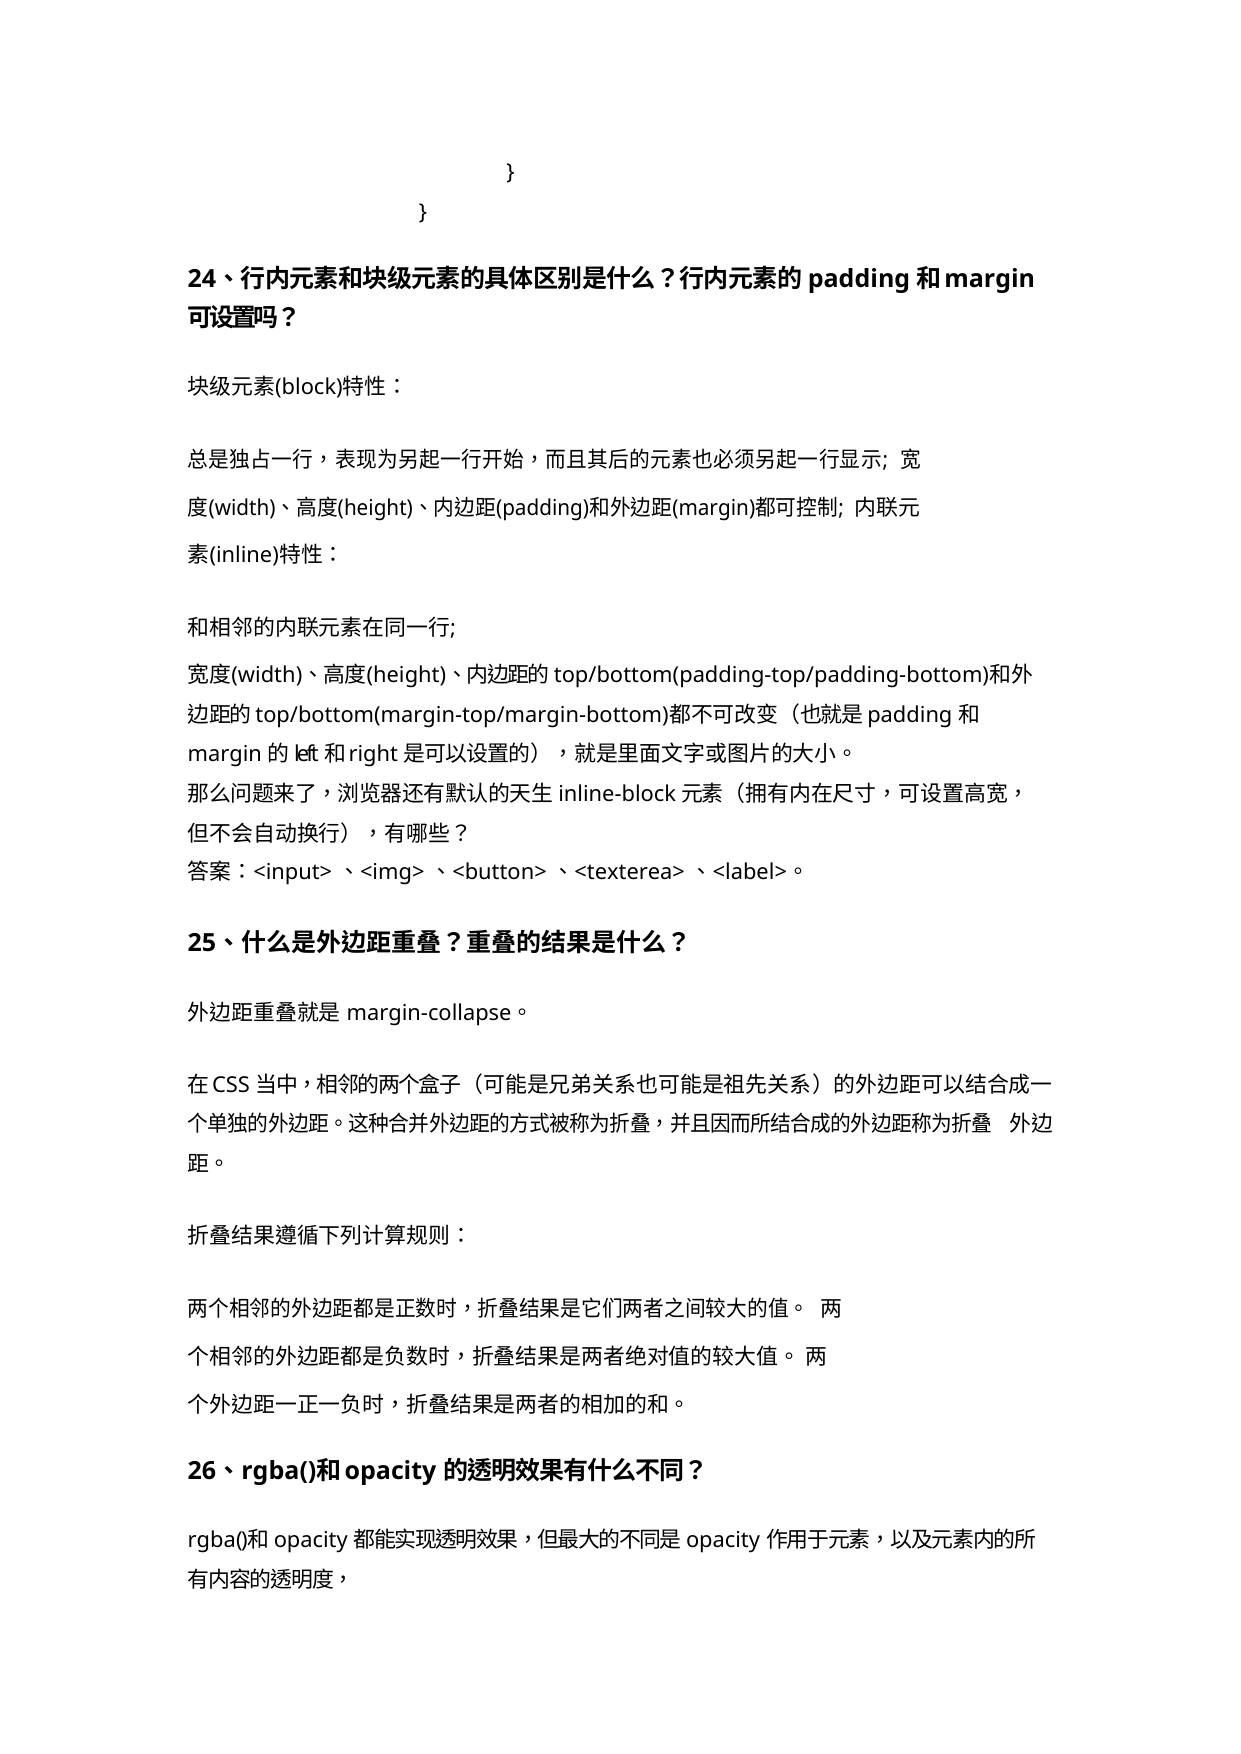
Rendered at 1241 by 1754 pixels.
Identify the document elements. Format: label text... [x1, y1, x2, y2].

subtitle 26、rgba()和 opacity 的透明效果有什么不同？ [187, 1453, 1240, 1487]
text 两个相邻的外边距都是正数时，折叠结果是它们两者之间较大的值。 两个相邻的外边距都是负数时，折叠结果是两者绝对值的较大值。 两个外边距一正一负时，折叠结果是两者的相加的和。 [187, 1293, 844, 1418]
text 那么问题来了，浏览器还有默认的天生 inline-block 元素（拥有内在尺寸，可设置高宽， 但不会自动换行），有哪些？ [187, 778, 1052, 847]
text rgba()和 opacity 都能实现透明效果，但最大的不同是 opacity 作用于元素，以及元素内的所有内容的透明度， [187, 1524, 1053, 1594]
text 总是独占一行，表现为另起一行开始，而且其后的元素也必须另起一行显示; 宽度(width)、高度(height)、内边距(padding)和外边距(margin)都可控制; 内联元素(inline)特性： [187, 444, 920, 569]
subtitle 24、行内元素和块级元素的具体区别是什么？行内元素的 padding 和 margin 可设置吗？ [187, 260, 1057, 334]
text 宽度(width)、高度(height)、内边距的 top/bottom(padding-top/padding-bottom)和外边距的 top/bottom(margin-top/margin-bottom)都不可改变（也就是 padding 和 margin 的left 和 right 是可以设置的），就是里面文字或图片的大小。 [187, 659, 1053, 768]
text } [117, 196, 729, 225]
text 在 CSS 当中，相邻的两个盒子（可能是兄弟关系也可能是祖先关系）的外边距可以结合成一个单独的外边距。这种合并外边距的方式被称为折叠，并且因而所结合成的外边距称为折叠 外边距。 [187, 1069, 1053, 1178]
text 外边距重叠就是 margin-collapse。 [187, 997, 1240, 1026]
text 折叠结果遵循下列计算规则： [187, 1221, 1240, 1250]
subtitle 25、什么是外边距重叠？重叠的结果是什么？ [187, 925, 1240, 959]
text 答案：<input> 、<img> 、<button> 、<texterea> 、<label>。 [187, 857, 1240, 885]
text 块级元素(block)特性： [187, 371, 1240, 401]
text } [117, 156, 904, 186]
text 和相邻的内联元素在同一行; [187, 612, 1240, 642]
